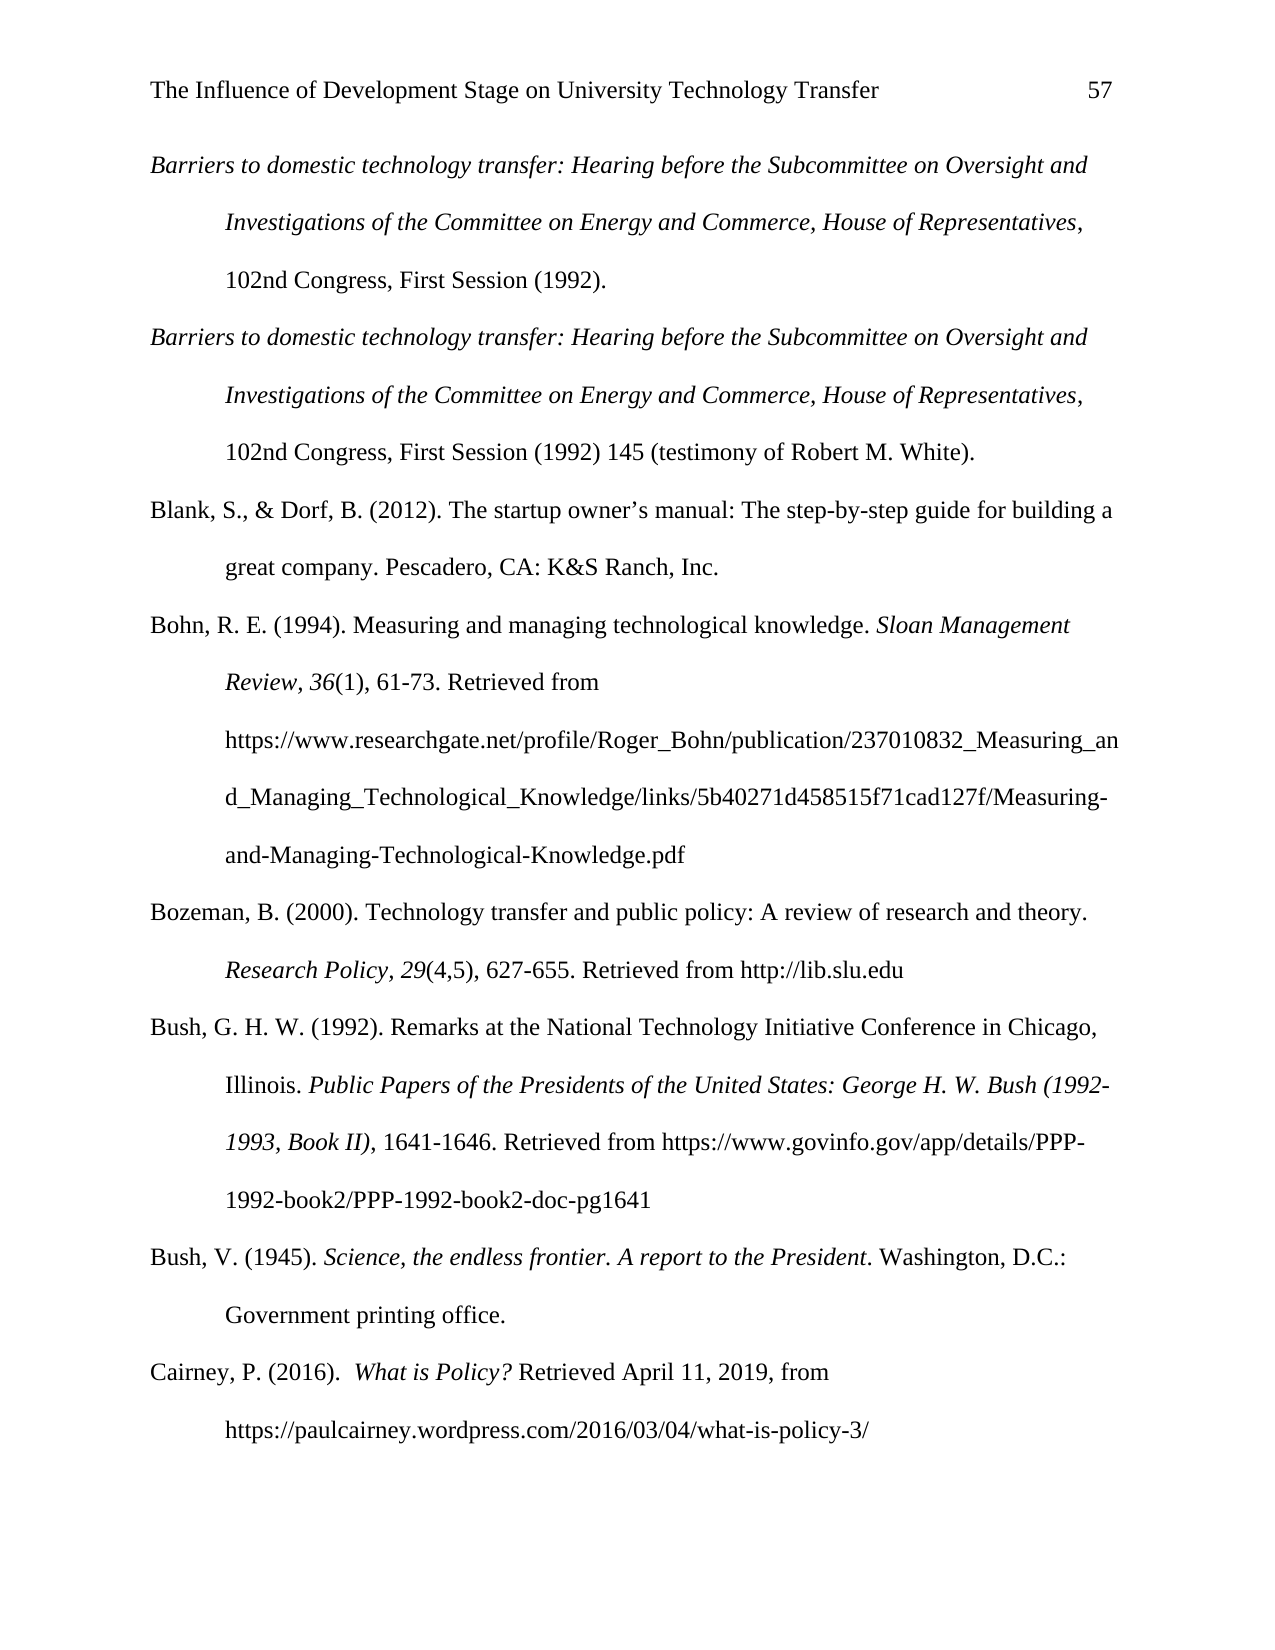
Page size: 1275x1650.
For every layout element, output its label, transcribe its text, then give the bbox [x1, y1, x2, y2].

text Barriers to domestic technology transfer: Hearing before the Subcommittee on Oversight and Investigations of the Committee on Energy and Commerce, House of Representatives, 102nd Congress, First Session (1992). [150, 150, 1125, 294]
text Bozeman, B. (2000). Technology transfer and public policy: A review of research and theory. Research Policy, 29(4,5), 627-655. Retrieved from http://lib.slu.edu [150, 897, 1125, 984]
text Bohn, R. E. (1994). Measuring and managing technological knowledge. Sloan Management Review, 36(1), 61-73. Retrieved from https://www.researchgate.net/profile/Roger_Bohn/publication/237010832_Measuring_and_Managing_Technological_Knowledge/links/5b40271d458515f71cad127f/Measuring-and-Managing-Technological-Knowledge.pdf [150, 610, 1125, 869]
text Cairney, P. (2016). What is Policy? Retrieved April 11, 2019, from https://paulcairney.wordpress.com/2016/03/04/what-is-policy-3/ [150, 1357, 1125, 1444]
text Bush, V. (1945). Science, the endless frontier. A report to the President. Washington, D.C.: Government printing office. [150, 1242, 1125, 1329]
text Blank, S., & Dorf, B. (2012). The startup owner’s manual: The step-by-step guide for building a great company. Pescadero, CA: K&S Ranch, Inc. [150, 495, 1125, 581]
text Barriers to domestic technology transfer: Hearing before the Subcommittee on Oversight and Investigations of the Committee on Energy and Commerce, House of Representatives, 102nd Congress, First Session (1992) 145 (testimony of Robert M. White). [150, 322, 1125, 466]
text Bush, G. H. W. (1992). Remarks at the National Technology Initiative Conference in Chicago, Illinois. Public Papers of the Presidents of the United States: George H. W. Bush (1992-1993, Book II), 1641-1646. Retrieved from https://www.govinfo.gov/app/details/PPP-1992-book2/PPP-1992-book2-doc-pg1641 [150, 1012, 1125, 1214]
